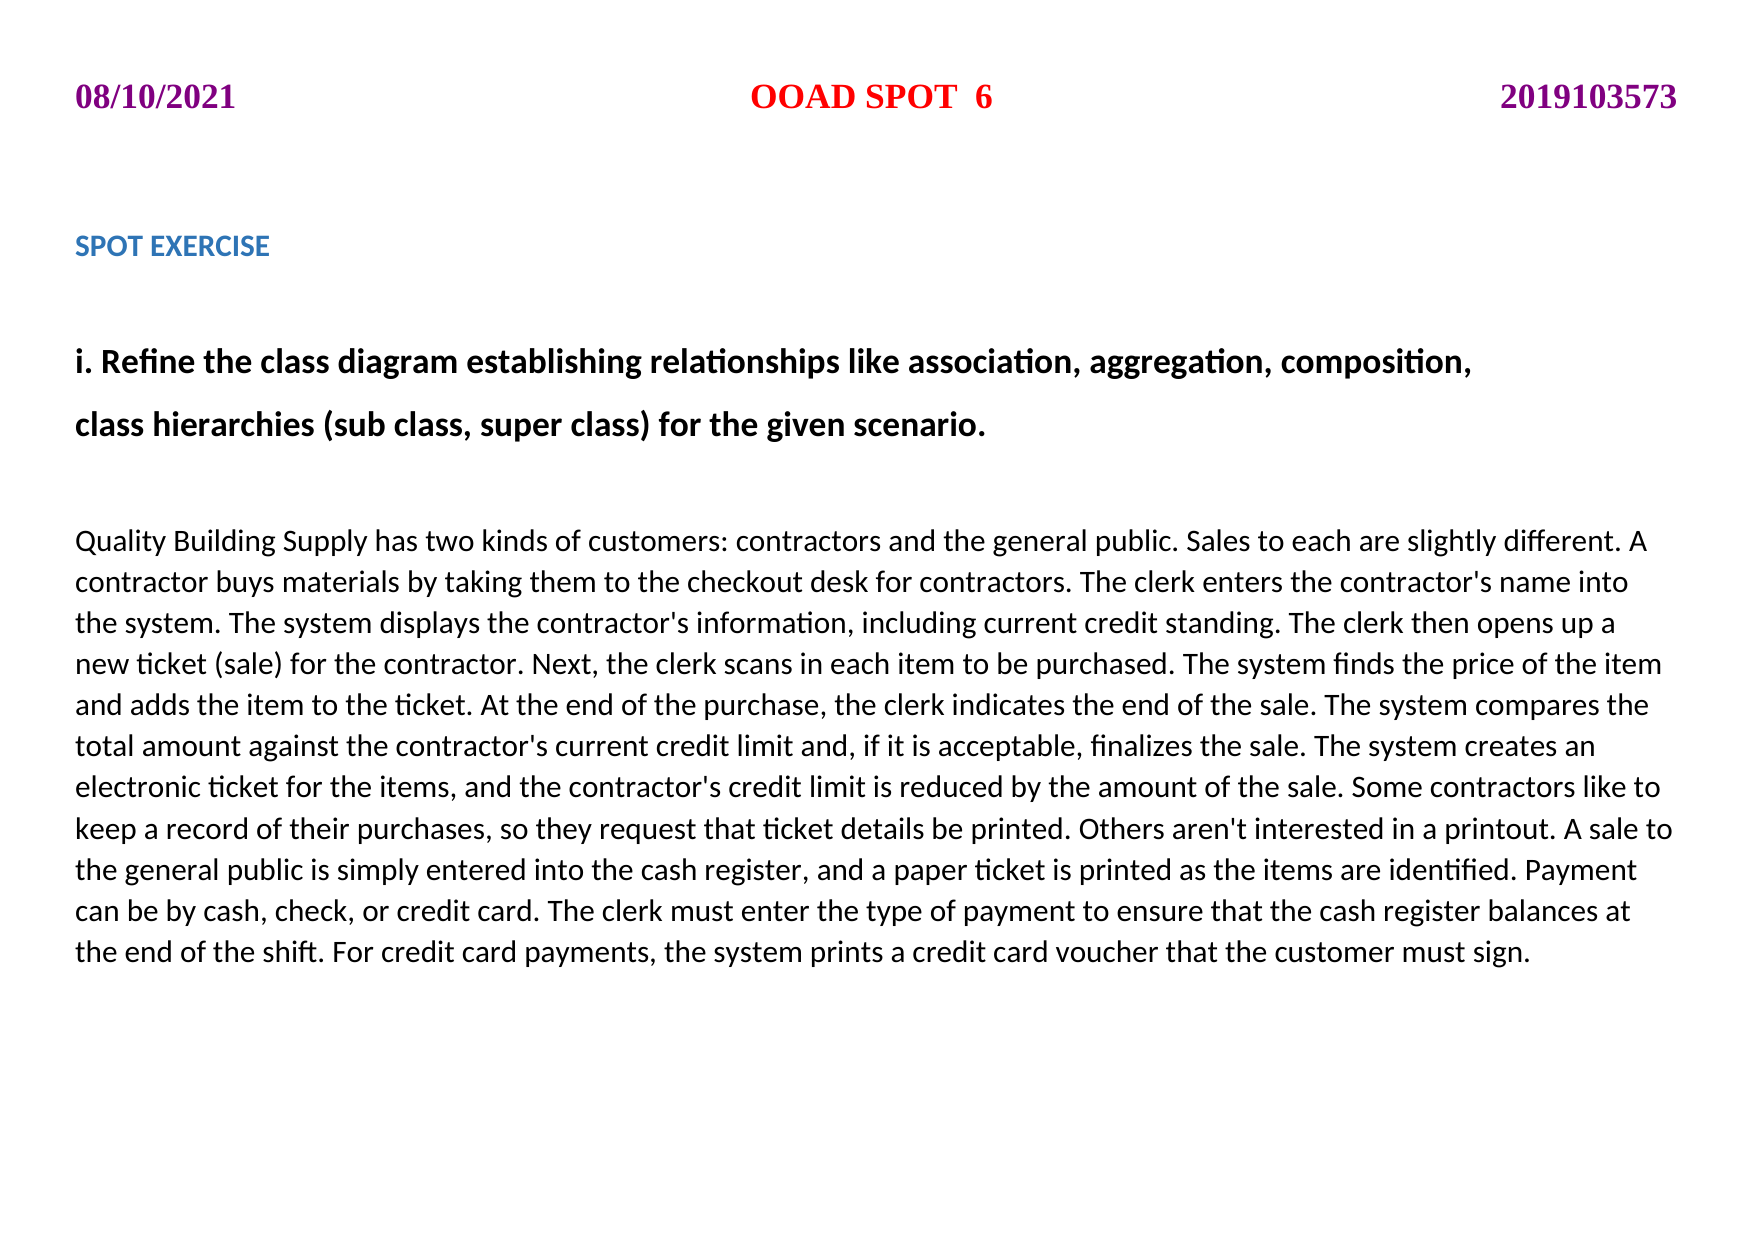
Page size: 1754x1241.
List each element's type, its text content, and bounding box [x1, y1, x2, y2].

text class hierarchies (sub class, super class) for the given scenario. [75, 402, 1679, 446]
text SPOT EXERCISE [75, 226, 1679, 264]
text 08/10/2021 OOAD SPOT 6 2019103573 [75, 75, 1679, 116]
text Quality Building Supply has two kinds of customers: contractors and the general public. Sales to each are slightly different. A contractor buys materials by taking them to the checkout desk for contractors. The clerk enters the contractor's name into the system. The system displays the contractor's information, including current credit standing. The clerk then opens up a new ticket (sale) for the contractor. Next, the clerk scans in each item to be purchased. The system finds the price of the item and adds the item to the ticket. At the end of the purchase, the clerk indicates the end of the sale. The system compares the total amount against the contractor's current credit limit and, if it is acceptable, finalizes the sale. The system creates an electronic ticket for the items, and the contractor's credit limit is reduced by the amount of the sale. Some contractors like to keep a record of their purchases, so they request that ticket details be printed. Others aren't interested in a printout. A sale to the general public is simply entered into the cash register, and a paper ticket is printed as the items are identified. Payment can be by cash, check, or credit card. The clerk must enter the type of payment to ensure that the cash register balances at the end of the shift. For credit card payments, the system prints a credit card voucher that the customer must sign. [75, 521, 1679, 970]
text i. Refine the class diagram establishing relationships like association, aggregation, composition, [75, 339, 1679, 382]
